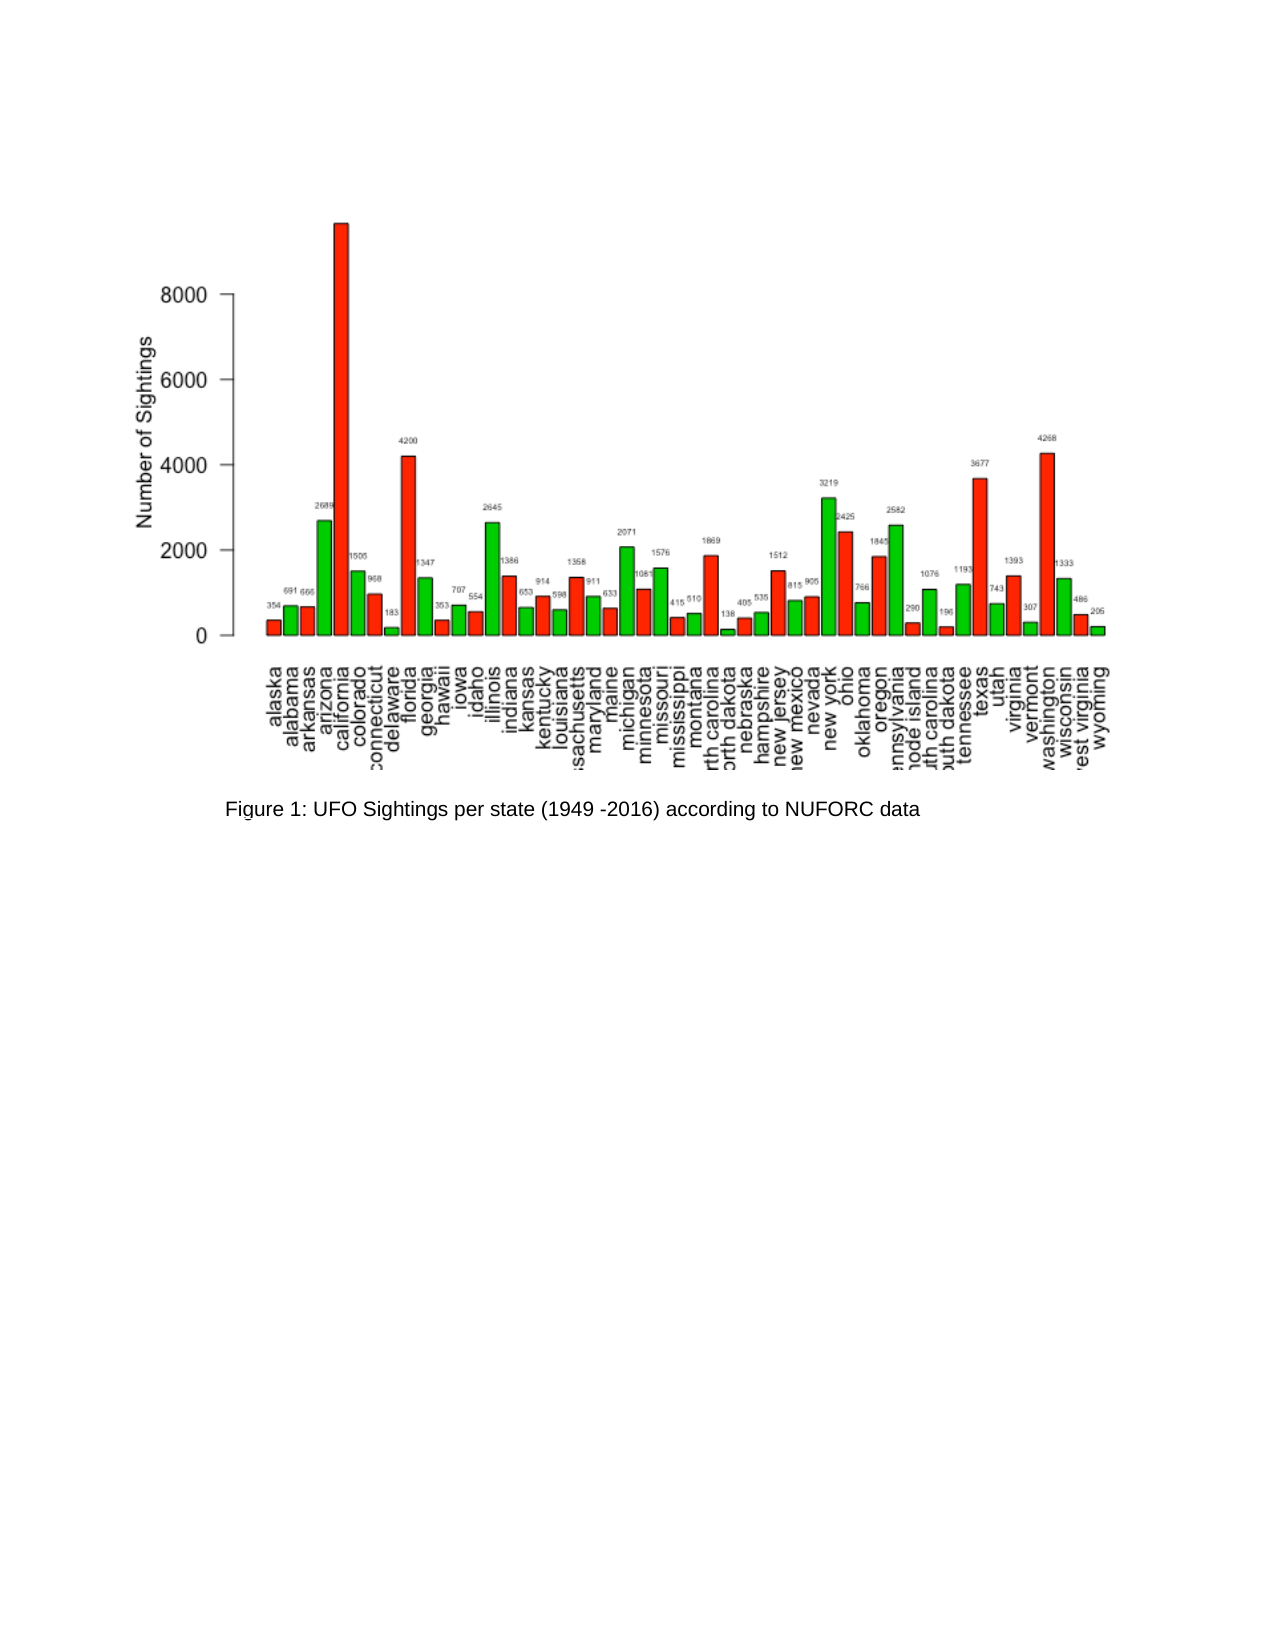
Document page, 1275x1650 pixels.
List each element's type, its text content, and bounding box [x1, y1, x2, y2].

text Figure 1: UFO Sightings per state (1949 -2016) according to NUFORC data [150, 770, 1125, 821]
picture [129, 120, 1192, 770]
